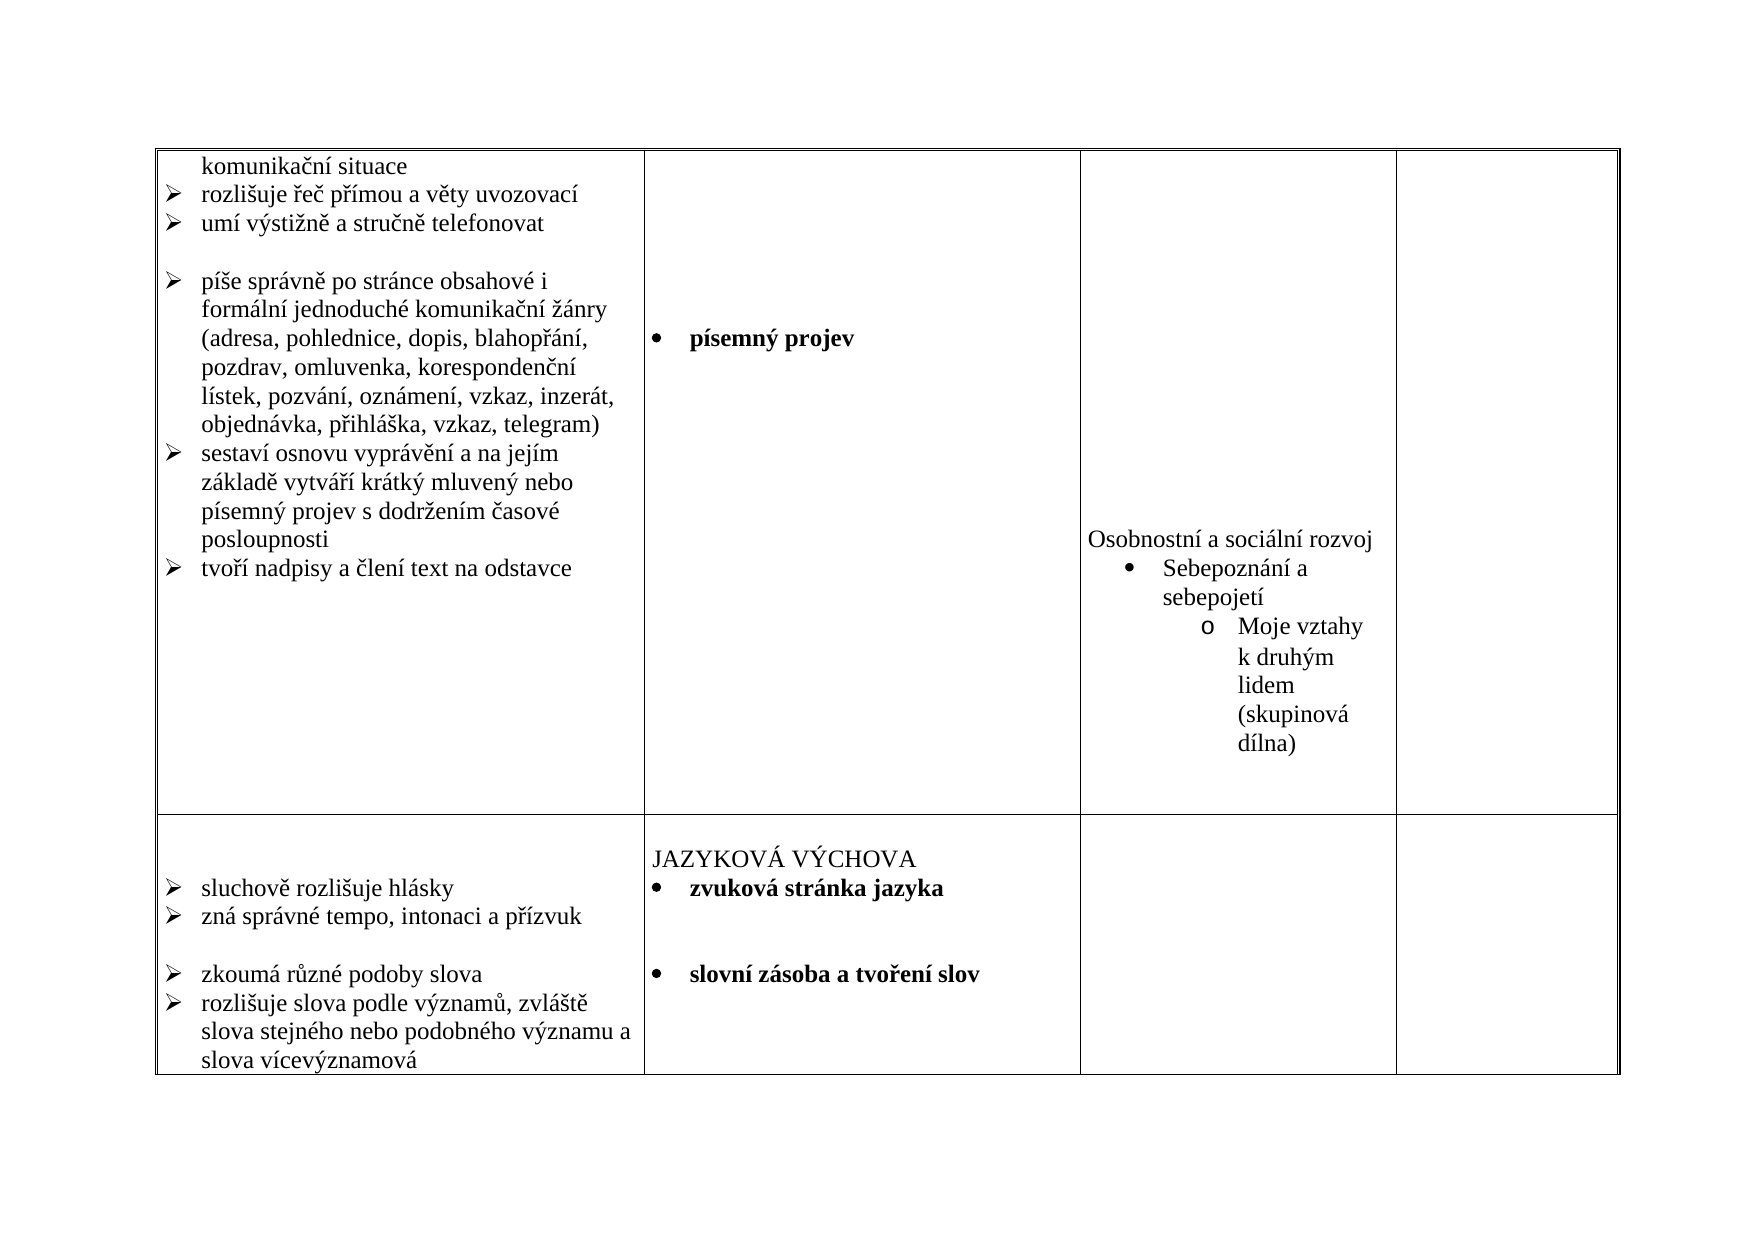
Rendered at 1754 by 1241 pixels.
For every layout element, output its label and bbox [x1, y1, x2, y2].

table_cell [1081, 815, 1396, 1074]
table_cell [1397, 151, 1617, 814]
table_cell [1081, 151, 1396, 814]
table_cell [645, 815, 1080, 1074]
table_cell [1397, 815, 1617, 1074]
table_cell [645, 151, 1080, 814]
table_cell [158, 815, 644, 1074]
table_cell [158, 151, 644, 814]
